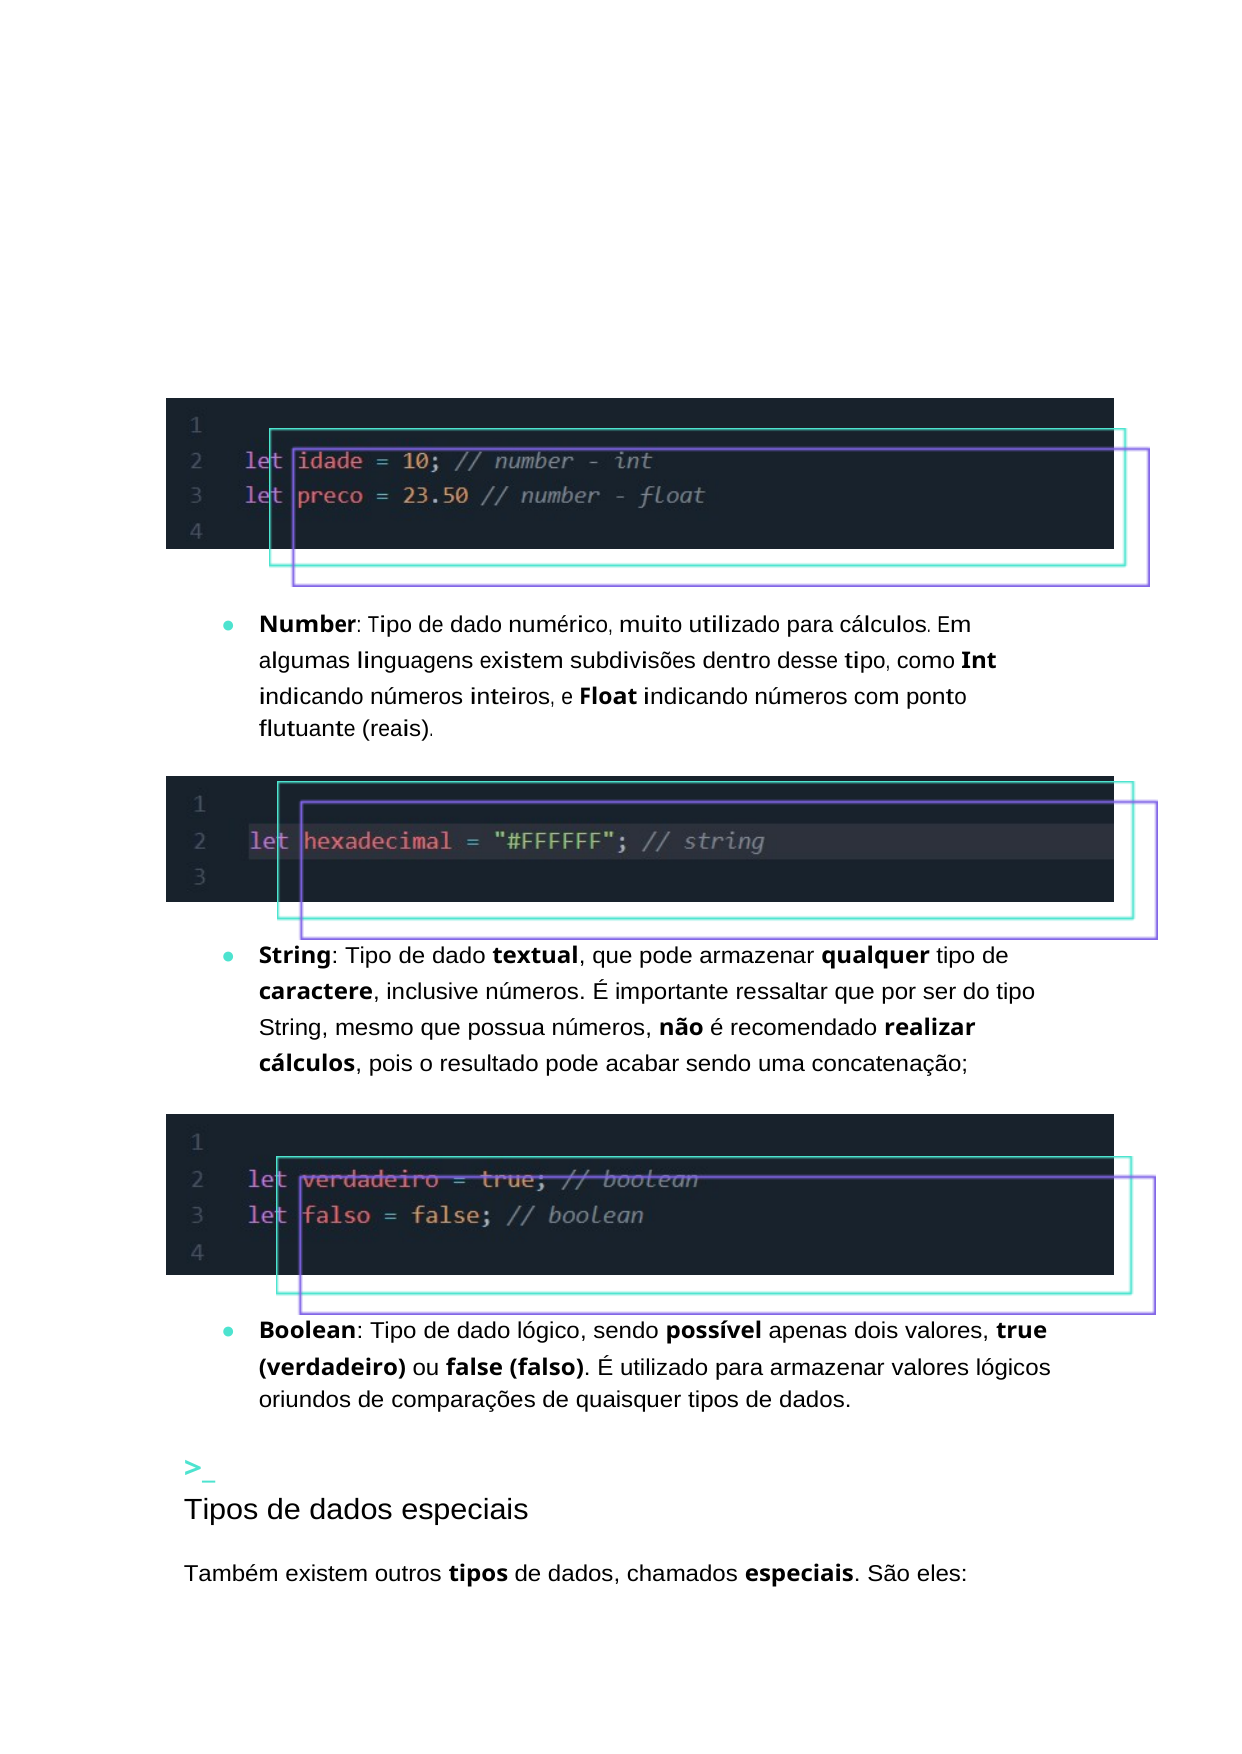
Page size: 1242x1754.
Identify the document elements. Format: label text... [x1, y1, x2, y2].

title >_ [183, 1447, 1092, 1487]
picture [166, 1114, 1156, 1315]
list Number: Tipo de dado numérico, muito utilizado para cálculos. Em algumas linguagens existem subdivisões dentro desse tipo, como Int indicando números inteiros, e Float indicando números com ponto ﬂutuante (reais). [221, 608, 1063, 742]
list Boolean: Tipo de dado lógico, sendo possível apenas dois valores, true (verdadeiro) ou false (falso). É utilizado para armazenar valores lógicos oriundos de comparações de quaisquer tipos de dados. [221, 1314, 1076, 1412]
picture [166, 398, 1150, 587]
text Tipos de dados especiais [183, 1492, 1092, 1526]
picture [166, 776, 1158, 940]
text Também existem outros tipos de dados, chamados especiais. São eles: [183, 1557, 1092, 1588]
list String: Tipo de dado textual, que pode armazenar qualquer tipo de caractere, inclusive números. É importante ressaltar que por ser do tipo String, mesmo que possua números, não é recomendado realizar cálculos, pois o resultado pode acabar sendo uma concatenação; [221, 939, 1064, 1078]
